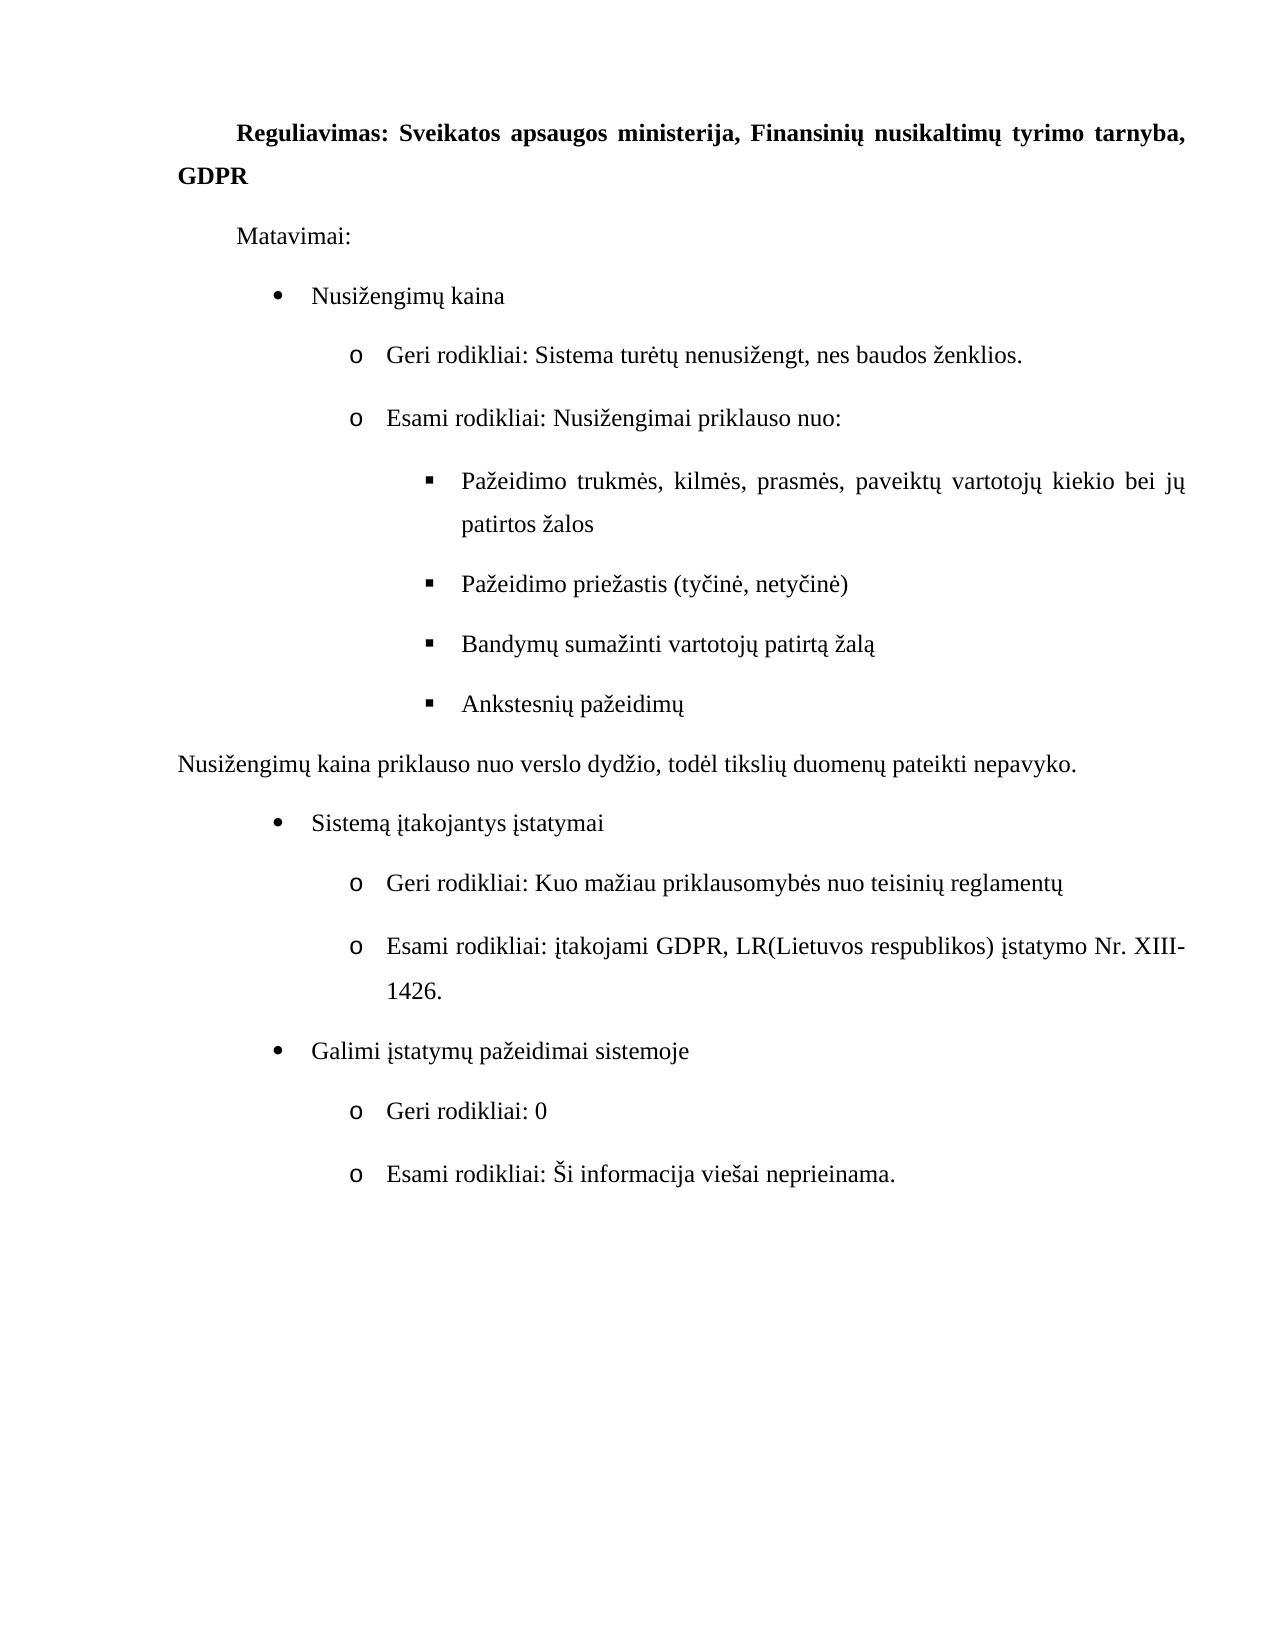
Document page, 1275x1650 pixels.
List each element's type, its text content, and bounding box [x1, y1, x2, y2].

list Esami rodikliai: Nusižengimai priklauso nuo: [349, 403, 1186, 434]
list Geri rodikliai: 0 [349, 1096, 1186, 1127]
list Sistemą įtakojantys įstatymai [274, 808, 1186, 837]
list Galimi įstatymų pažeidimai sistemoje [274, 1036, 1186, 1065]
list Ankstesnių pažeidimų [424, 689, 1186, 718]
list Esami rodikliai: Ši informacija viešai neprieinama. [349, 1159, 1186, 1190]
list Geri rodikliai: Kuo mažiau priklausomybės nuo teisinių reglamentų [349, 868, 1186, 899]
list Esami rodikliai: įtakojami GDPR, LR(Lietuvos respublikos) įstatymo Nr. XIII-1426. [349, 931, 1186, 1005]
text Matavimai: [177, 221, 1186, 250]
text Reguliavimas: Sveikatos apsaugos ministerija, Finansinių nusikaltimų tyrimo tarnyba, GDPR [177, 118, 1186, 190]
list Pažeidimo priežastis (tyčinė, netyčinė) [424, 569, 1186, 598]
text Nusižengimų kaina priklauso nuo verslo dydžio, todėl tikslių duomenų pateikti nepavyko. [177, 749, 1186, 777]
list Geri rodikliai: Sistema turėtų nenusižengt, nes baudos ženklios. [349, 341, 1186, 371]
list Pažeidimo trukmės, kilmės, prasmės, paveiktų vartotojų kiekio bei jų patirtos žalos [424, 466, 1186, 538]
list Bandymų sumažinti vartotojų patirtą žalą [424, 629, 1186, 658]
list Nusižengimų kaina [274, 281, 1186, 309]
